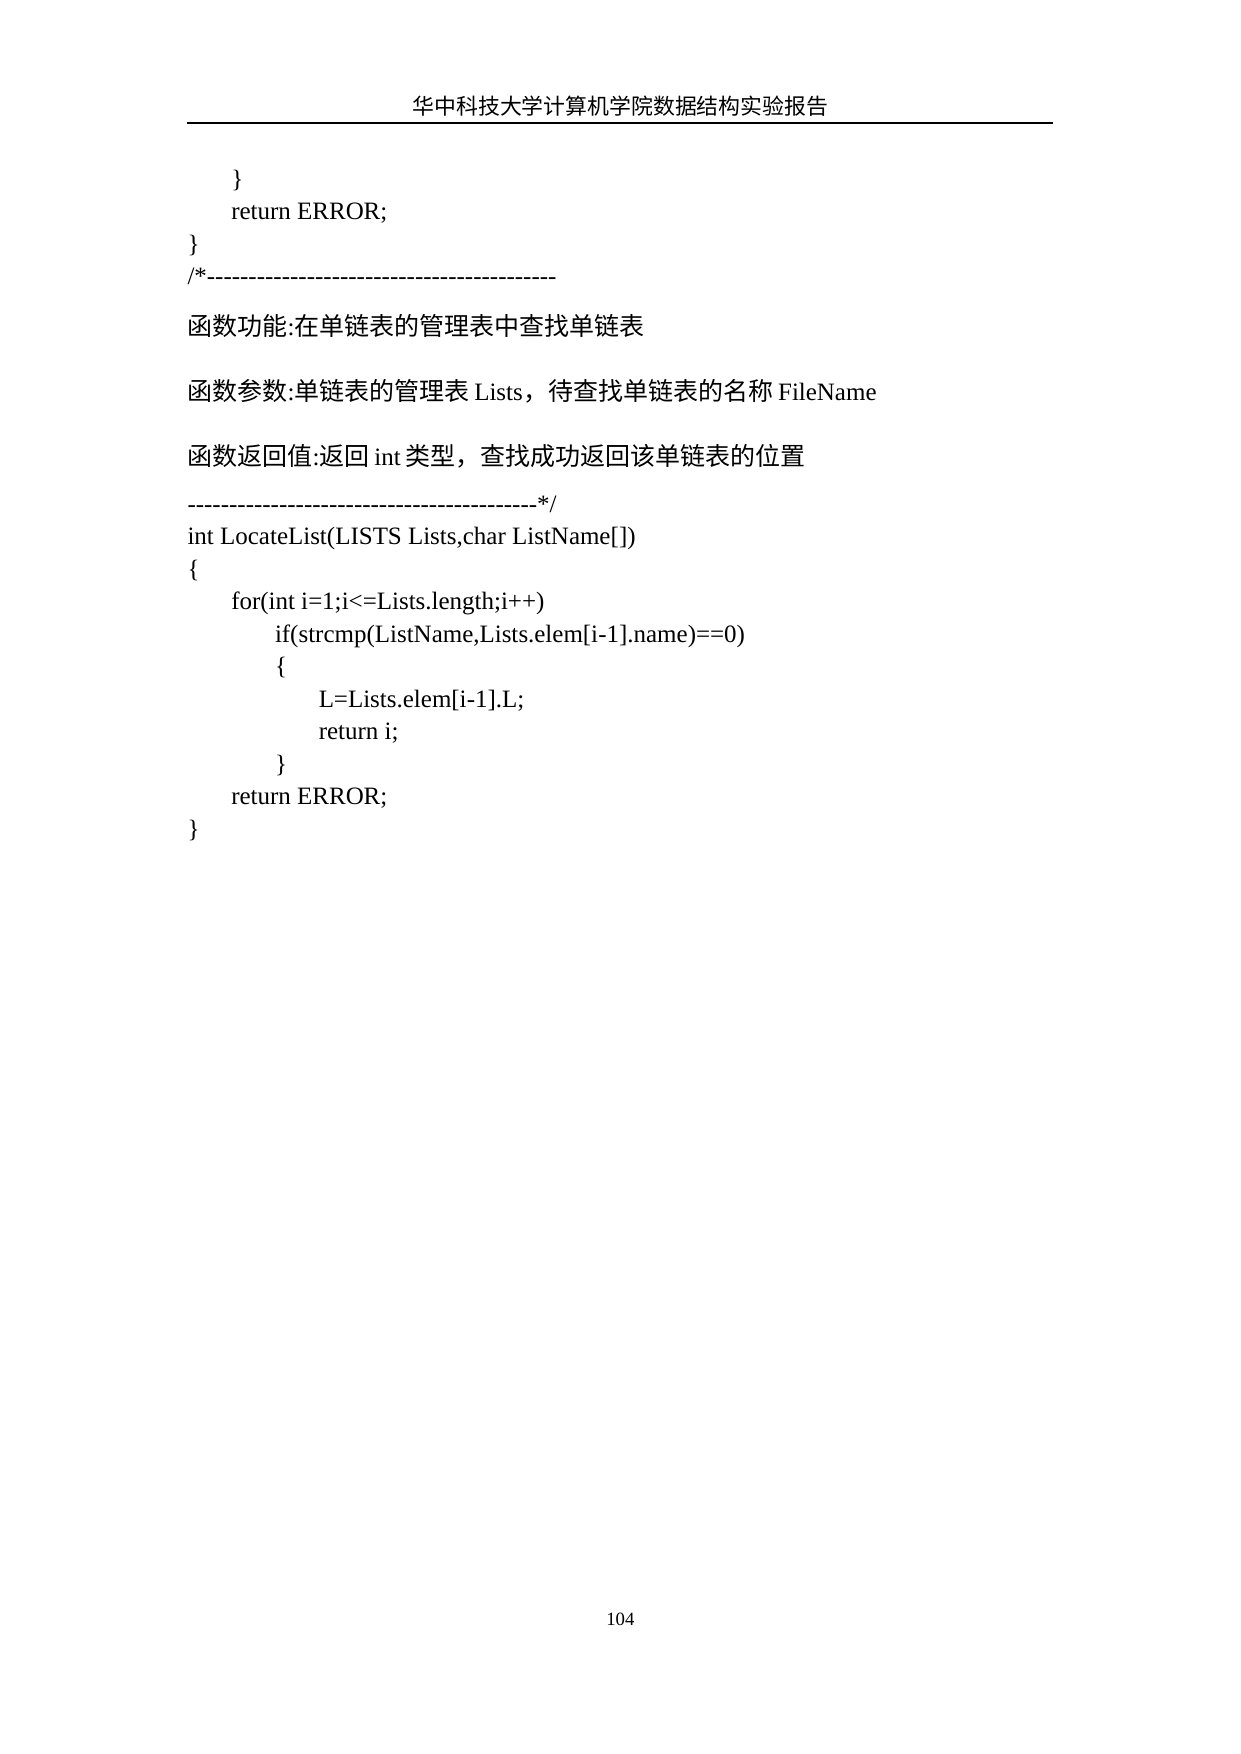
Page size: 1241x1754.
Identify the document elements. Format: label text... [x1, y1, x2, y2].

text if(strcmp(ListName,Lists.elem[i-1].name)==0) [187, 617, 1053, 649]
text ------------------------------------------*/ [187, 487, 1053, 519]
text } [187, 162, 1053, 194]
text 函数参数:单链表的管理表Lists，待查找单链表的名称FileName [187, 357, 1053, 422]
text { [187, 649, 1053, 682]
text int LocateList(LISTS Lists,char ListName[]) [187, 519, 1053, 552]
text 函数功能:在单链表的管理表中查找单链表 [187, 292, 1053, 357]
text L=Lists.elem[i-1].L; [187, 682, 1053, 714]
text return ERROR; [187, 194, 1053, 227]
text /*------------------------------------------ [187, 259, 1053, 292]
text return i; [187, 714, 1053, 747]
text } [187, 747, 1053, 779]
text return ERROR; [187, 779, 1053, 812]
text { [187, 552, 1053, 584]
text } [187, 812, 1053, 844]
text 函数返回值:返回int类型，查找成功返回该单链表的位置 [187, 422, 1053, 487]
text for(int i=1;i<=Lists.length;i++) [187, 584, 1053, 617]
text } [187, 227, 1053, 259]
